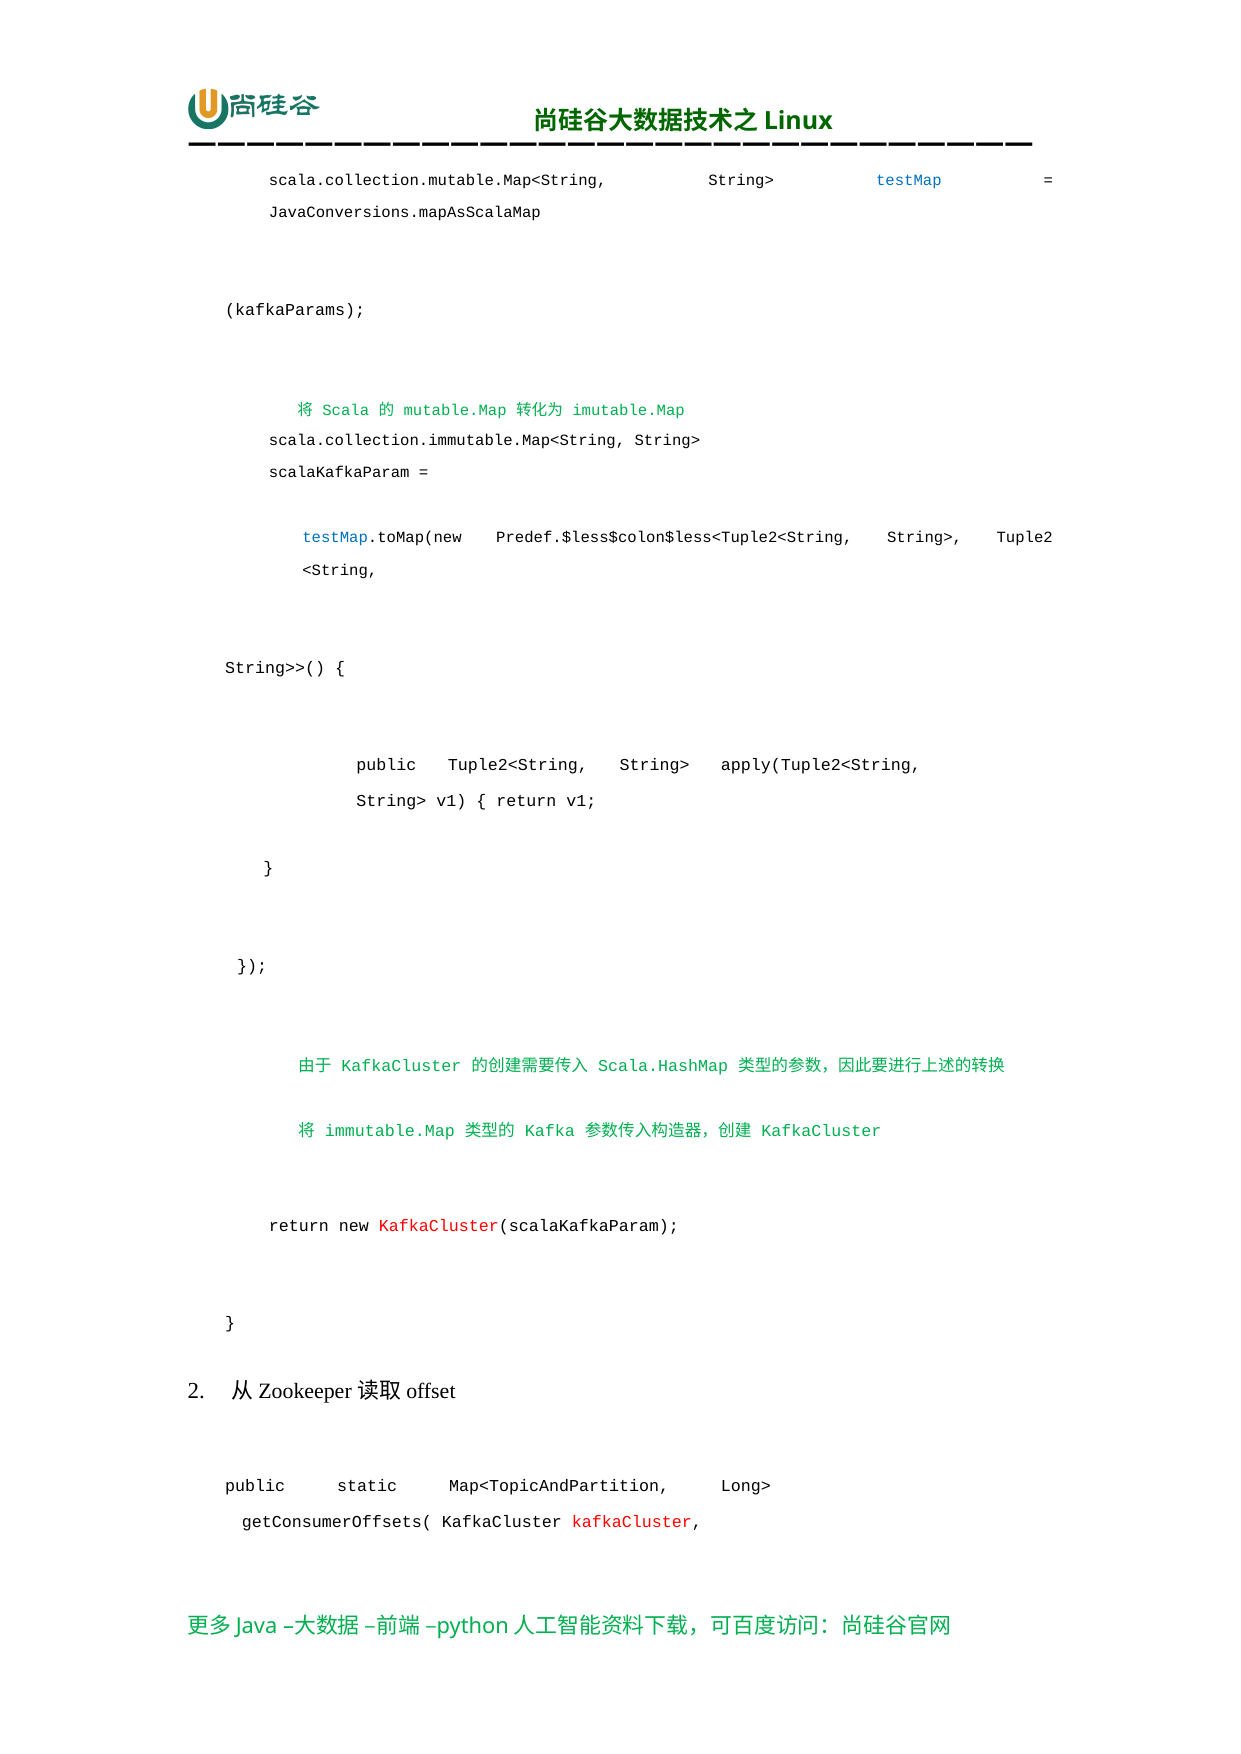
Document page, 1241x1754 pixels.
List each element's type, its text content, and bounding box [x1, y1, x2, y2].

text scala.collection.mutable.Map<String, String> testMap = JavaConversions.mapAsScalaMap [269, 165, 1053, 230]
list 将 Scala 的 mutable.Map 转化为 imutable.Map scala.collection.immutable.Map<String, String> scalaKafkaParam = [269, 392, 833, 490]
picture [187, 88, 321, 130]
text 2. 从 Zookeeper 读取 offset [187, 1373, 1053, 1405]
text String>>() { [225, 652, 1053, 685]
list 将 immutable.Map 类型的 Kafka 参数传入构造器，创建 KafkaCluster [269, 1113, 1053, 1145]
text testMap.toMap(new Predef.$less$colon$less<Tuple2<String, String>, Tuple2 <String, [302, 522, 1053, 587]
list 由于 KafkaCluster 的创建需要传入 Scala.HashMap 类型的参数，因此要进行上述的转换 [269, 1048, 1053, 1080]
text }); [187, 950, 267, 983]
text (kafkaParams); [225, 295, 1053, 327]
text public static Map<TopicAndPartition, Long> getConsumerOffsets( KafkaCluster kafkaCluster, [225, 1470, 771, 1539]
text } [187, 853, 273, 885]
text } [225, 1308, 1053, 1340]
text return new KafkaCluster(scalaKafkaParam); [269, 1210, 1053, 1243]
text public Tuple2<String, String> apply(Tuple2<String, String> v1) { return v1; [356, 750, 921, 818]
